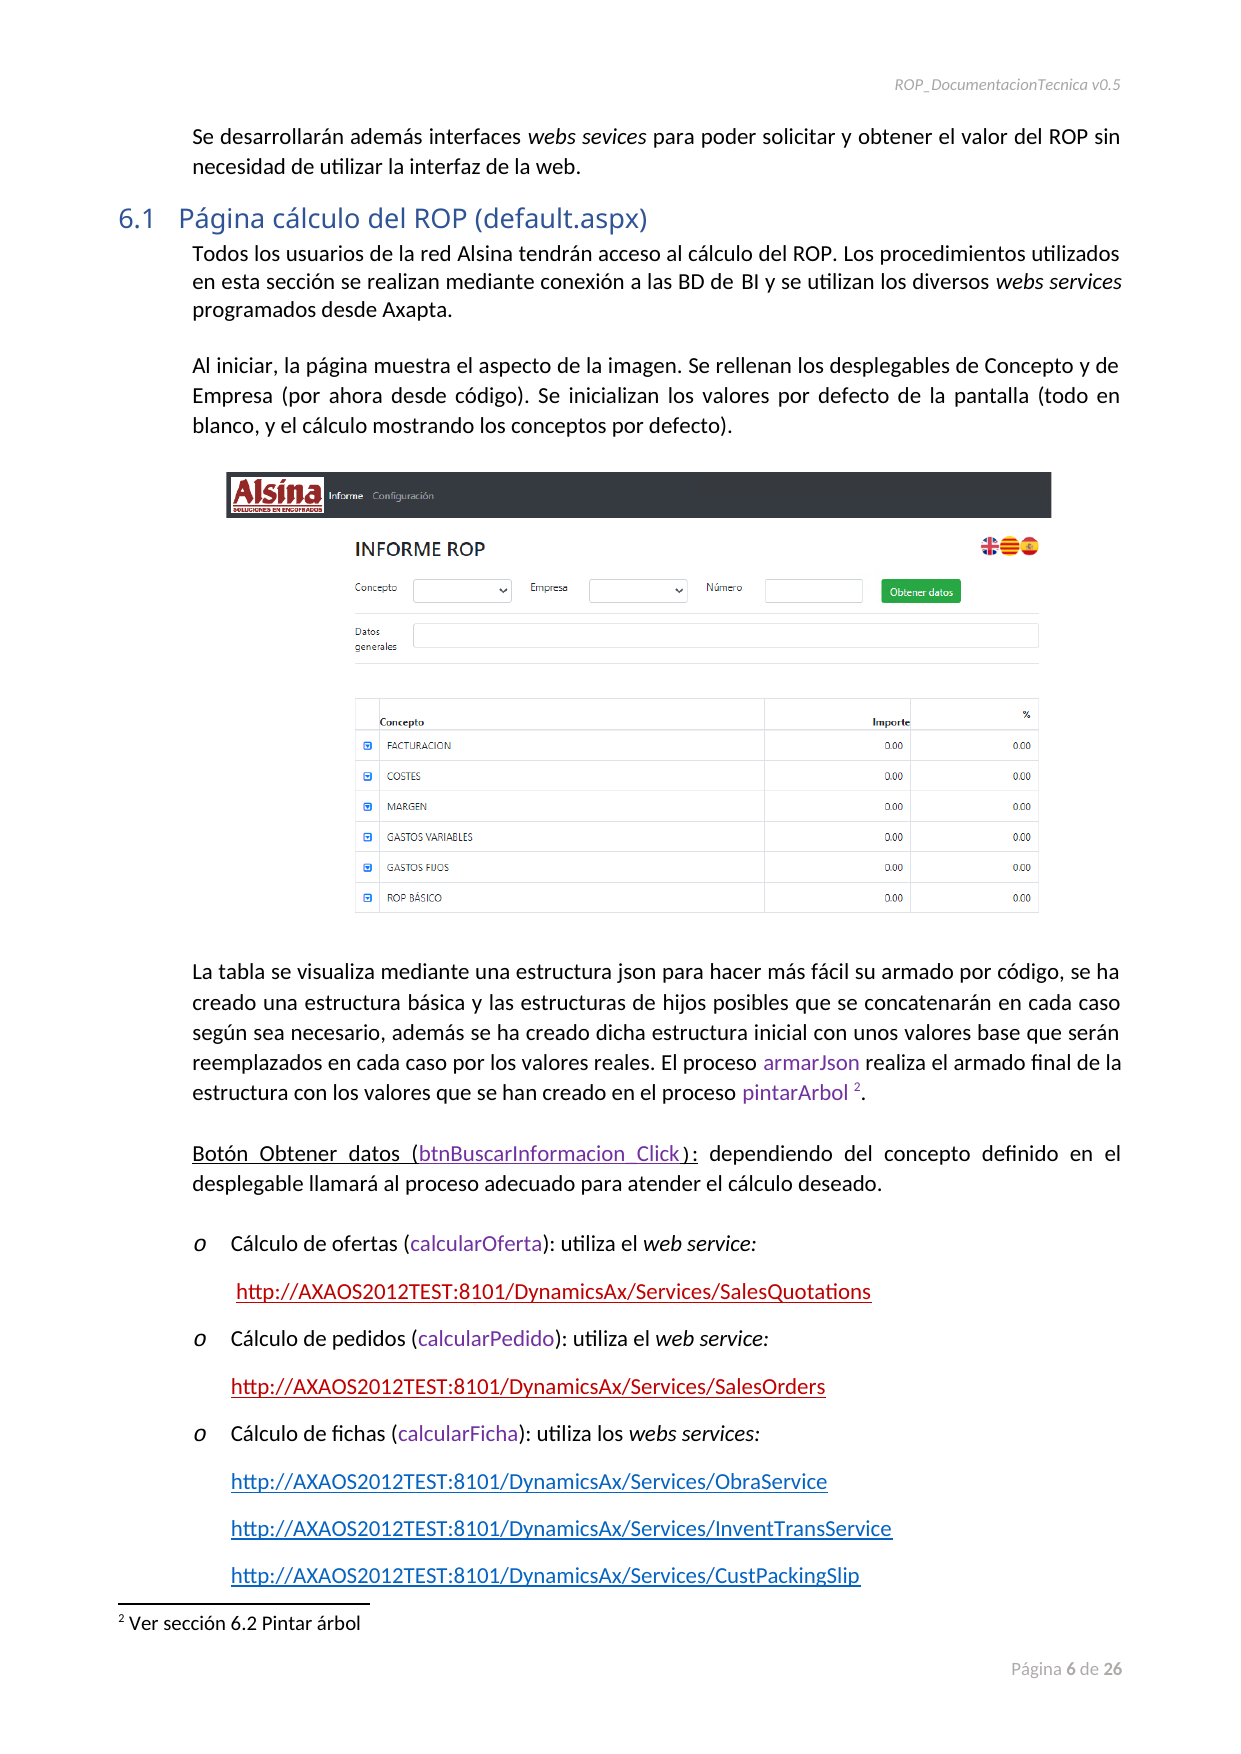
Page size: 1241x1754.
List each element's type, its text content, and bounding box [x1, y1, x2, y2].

text Todos los usuarios de la red Alsina tendrán acceso al cálculo del ROP. Los procedimientos utilizados en esta sección se realizan mediante conexión a las BD de BI y se utilizan los diversos webs services programados desde Axapta. [192, 239, 1122, 323]
text http://AXAOS2012TEST:8101/DynamicsAx/Services/SalesQuotations [231, 1277, 1122, 1306]
text http://AXAOS2012TEST:8101/DynamicsAx/Services/SalesOrders [231, 1372, 1122, 1401]
text http://AXAOS2012TEST:8101/DynamicsAx/Services/InventTransService [231, 1514, 1122, 1542]
text http://AXAOS2012TEST:8101/DynamicsAx/Services/CustPackingSlip [231, 1561, 1122, 1589]
picture [226, 472, 1052, 925]
list Cálculo de fichas (calcularFicha): utiliza los webs services: [193, 1419, 1122, 1448]
list Botón Obtener datos (btnBuscarInformacion_Click): dependiendo del concepto definido en el desplegable llamará al proceso adecuado para atender el cálculo deseado. [192, 1139, 1122, 1197]
list La tabla se visualiza mediante una estructura json para hacer más fácil su armado por código, se ha creado una estructura básica y las estructuras de hijos posibles que se concatenarán en cada caso según sea necesario, además se ha creado dicha estructura inicial con unos valores base que serán reemplazados en cada caso por los valores reales. El proceso armarJson realiza el armado final de la estructura con los valores que se han creado en el proceso pintarArbol . [192, 957, 1122, 1106]
text Se desarrollarán además interfaces webs sevices para poder solicitar y obtener el valor del ROP sin necesidad de utilizar la interfaz de la web. [192, 122, 1122, 180]
text http://AXAOS2012TEST:8101/DynamicsAx/Services/ObraService [231, 1467, 1122, 1496]
list Cálculo de ofertas (calcularOferta): utiliza el web service: [193, 1229, 1122, 1258]
list Al iniciar, la página muestra el aspecto de la imagen. Se rellenan los desplegables de Concepto y de Empresa (por ahora desde código). Se inicializan los valores por defecto de la pantalla (todo en blanco, y el cálculo mostrando los conceptos por defecto). [192, 351, 1122, 439]
list Cálculo de pedidos (calcularPedido): utiliza el web service: [193, 1324, 1122, 1353]
subtitle Página cálculo del ROP (default.aspx) [118, 199, 1122, 236]
